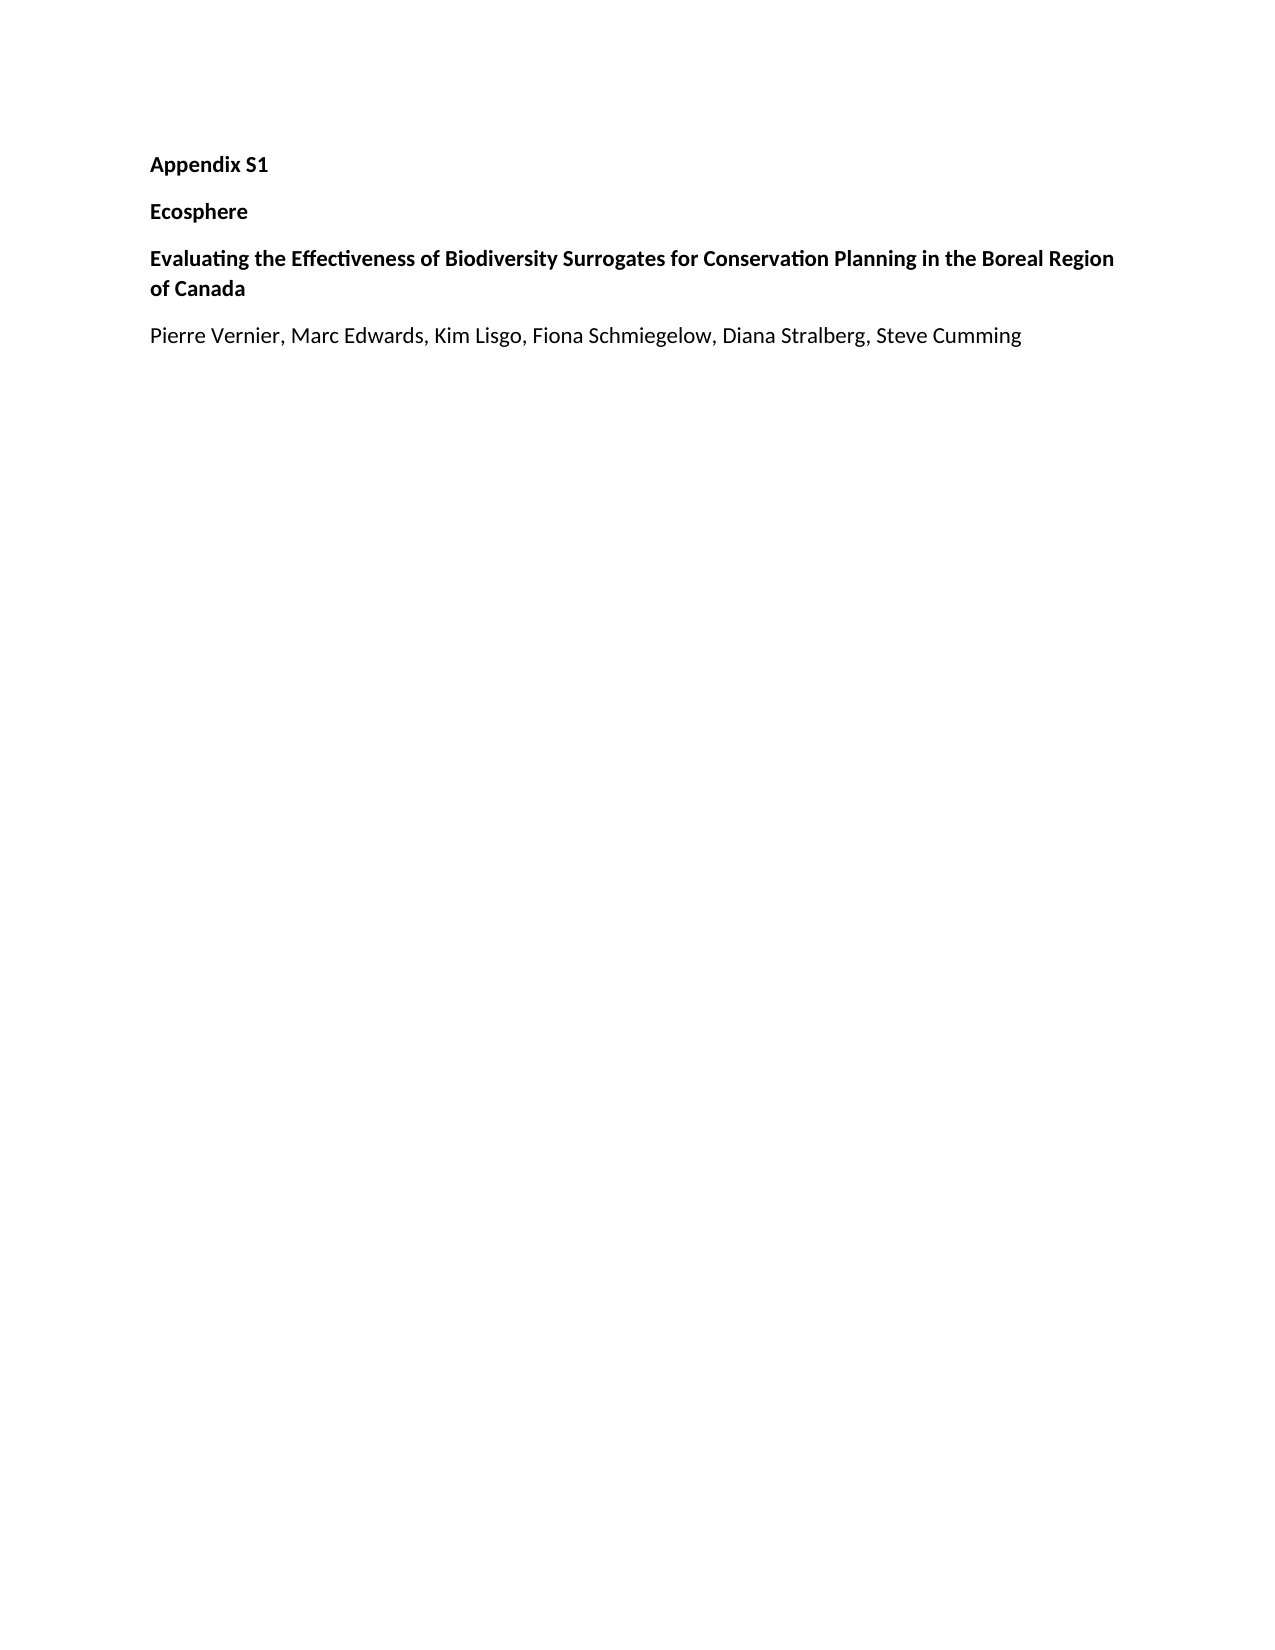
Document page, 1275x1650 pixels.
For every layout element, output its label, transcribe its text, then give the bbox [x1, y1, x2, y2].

text Pierre Vernier, Marc Edwards, Kim Lisgo, Fiona Schmiegelow, Diana Stralberg, Steve Cumming [150, 321, 1125, 349]
text Ecosphere [150, 197, 1125, 225]
text Evaluating the Effectiveness of Biodiversity Surrogates for Conservation Planning in the Boreal Region of Canada [150, 244, 1125, 302]
text Appendix S1 [150, 150, 1125, 178]
